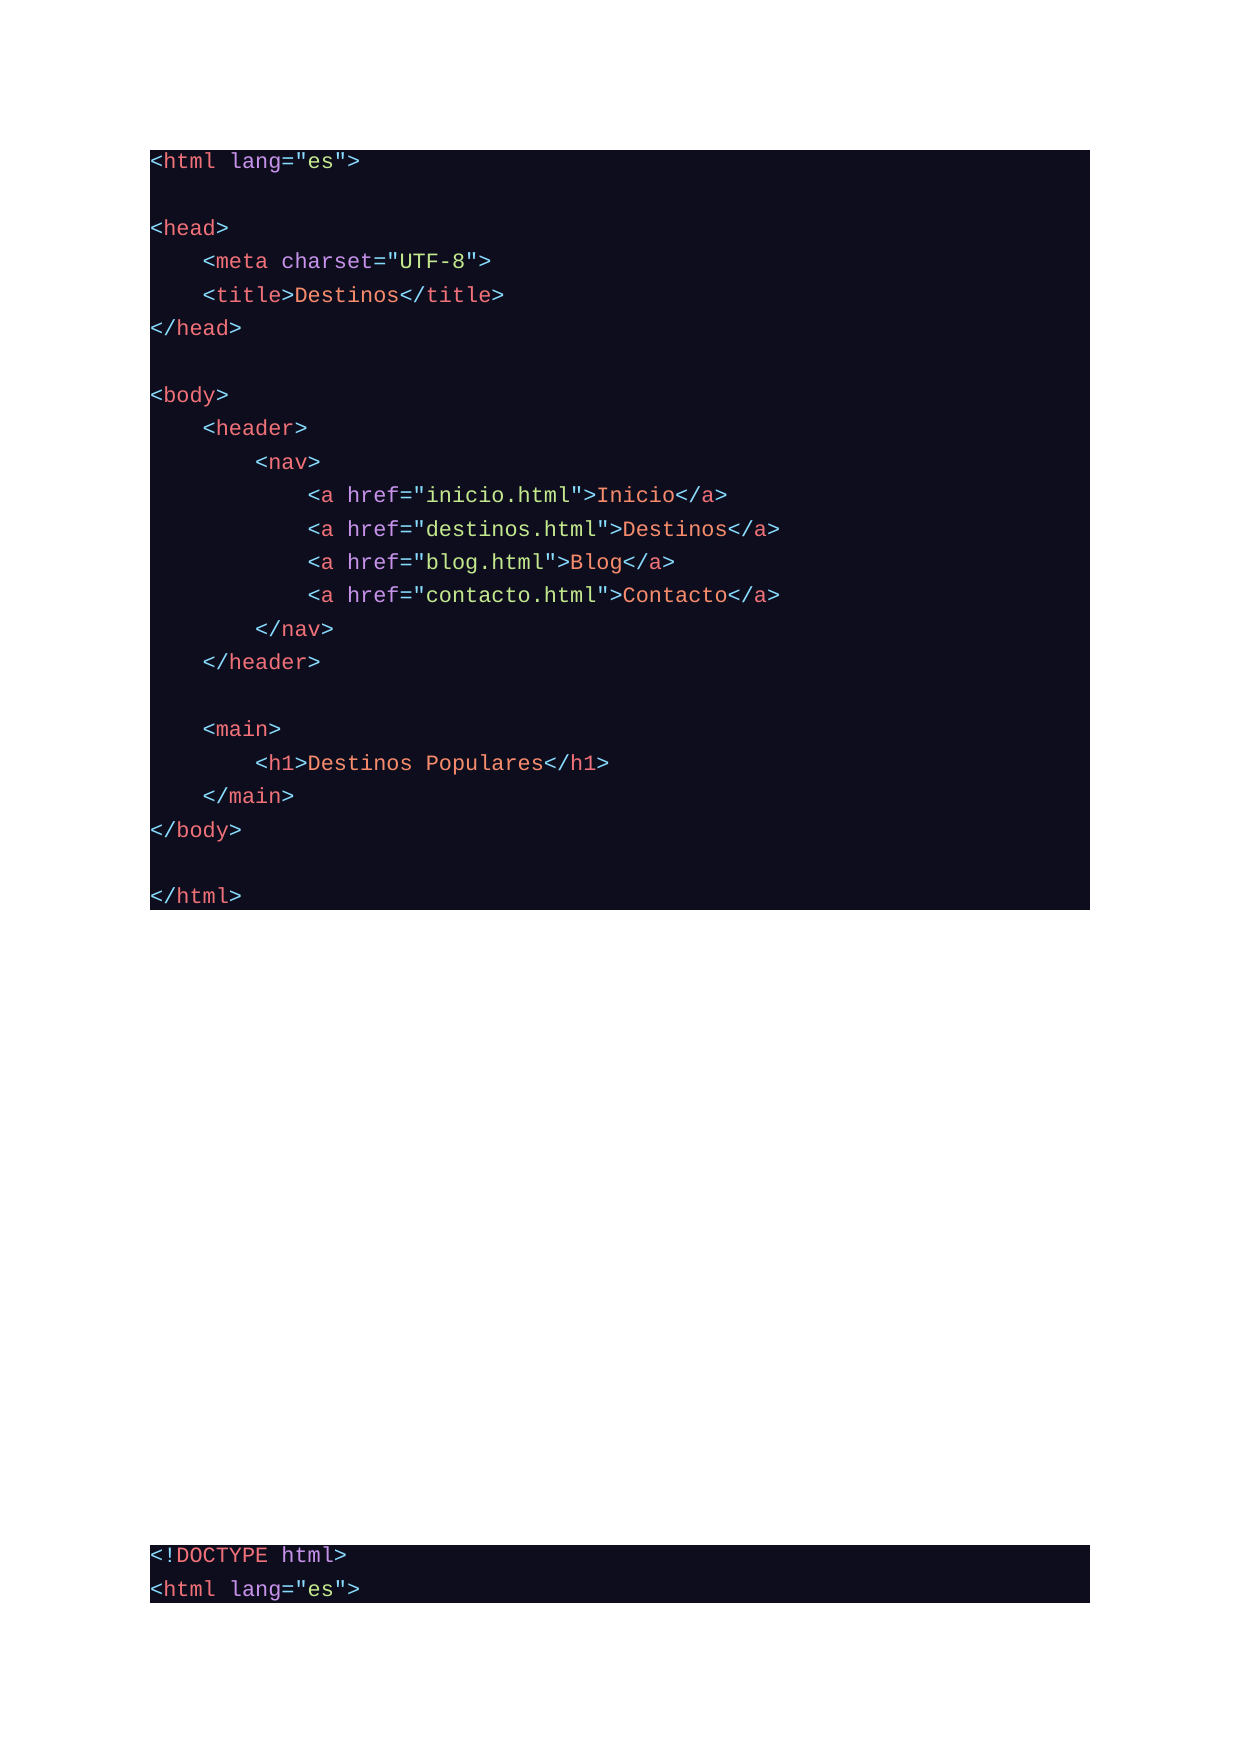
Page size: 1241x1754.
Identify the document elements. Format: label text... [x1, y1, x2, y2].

text <main> [150, 718, 1090, 743]
text <h1>Destinos Populares</h1> [150, 752, 1090, 777]
text <head> [150, 217, 1090, 242]
text <meta charset="UTF-8"> [150, 250, 1090, 275]
text <!DOCTYPE html> [150, 1545, 1090, 1569]
text <a href="destinos.html">Destinos</a> [150, 518, 1090, 543]
text <html lang="es"> [150, 1578, 1090, 1603]
text <html lang="es"> [150, 150, 1090, 175]
text <a href="contacto.html">Contacto</a> [150, 585, 1090, 609]
text </head> [150, 317, 1090, 342]
text <a href="blog.html">Blog</a> [150, 551, 1090, 576]
text <body> [150, 384, 1090, 409]
text </body> [150, 819, 1090, 843]
text </main> [150, 785, 1090, 810]
text </html> [150, 886, 1090, 910]
text </nav> [150, 618, 1090, 643]
text <header> [150, 417, 1090, 442]
text <nav> [150, 451, 1090, 476]
text </header> [150, 652, 1090, 676]
text <a href="inicio.html">Inicio</a> [150, 484, 1090, 509]
text <title>Destinos</title> [150, 284, 1090, 308]
